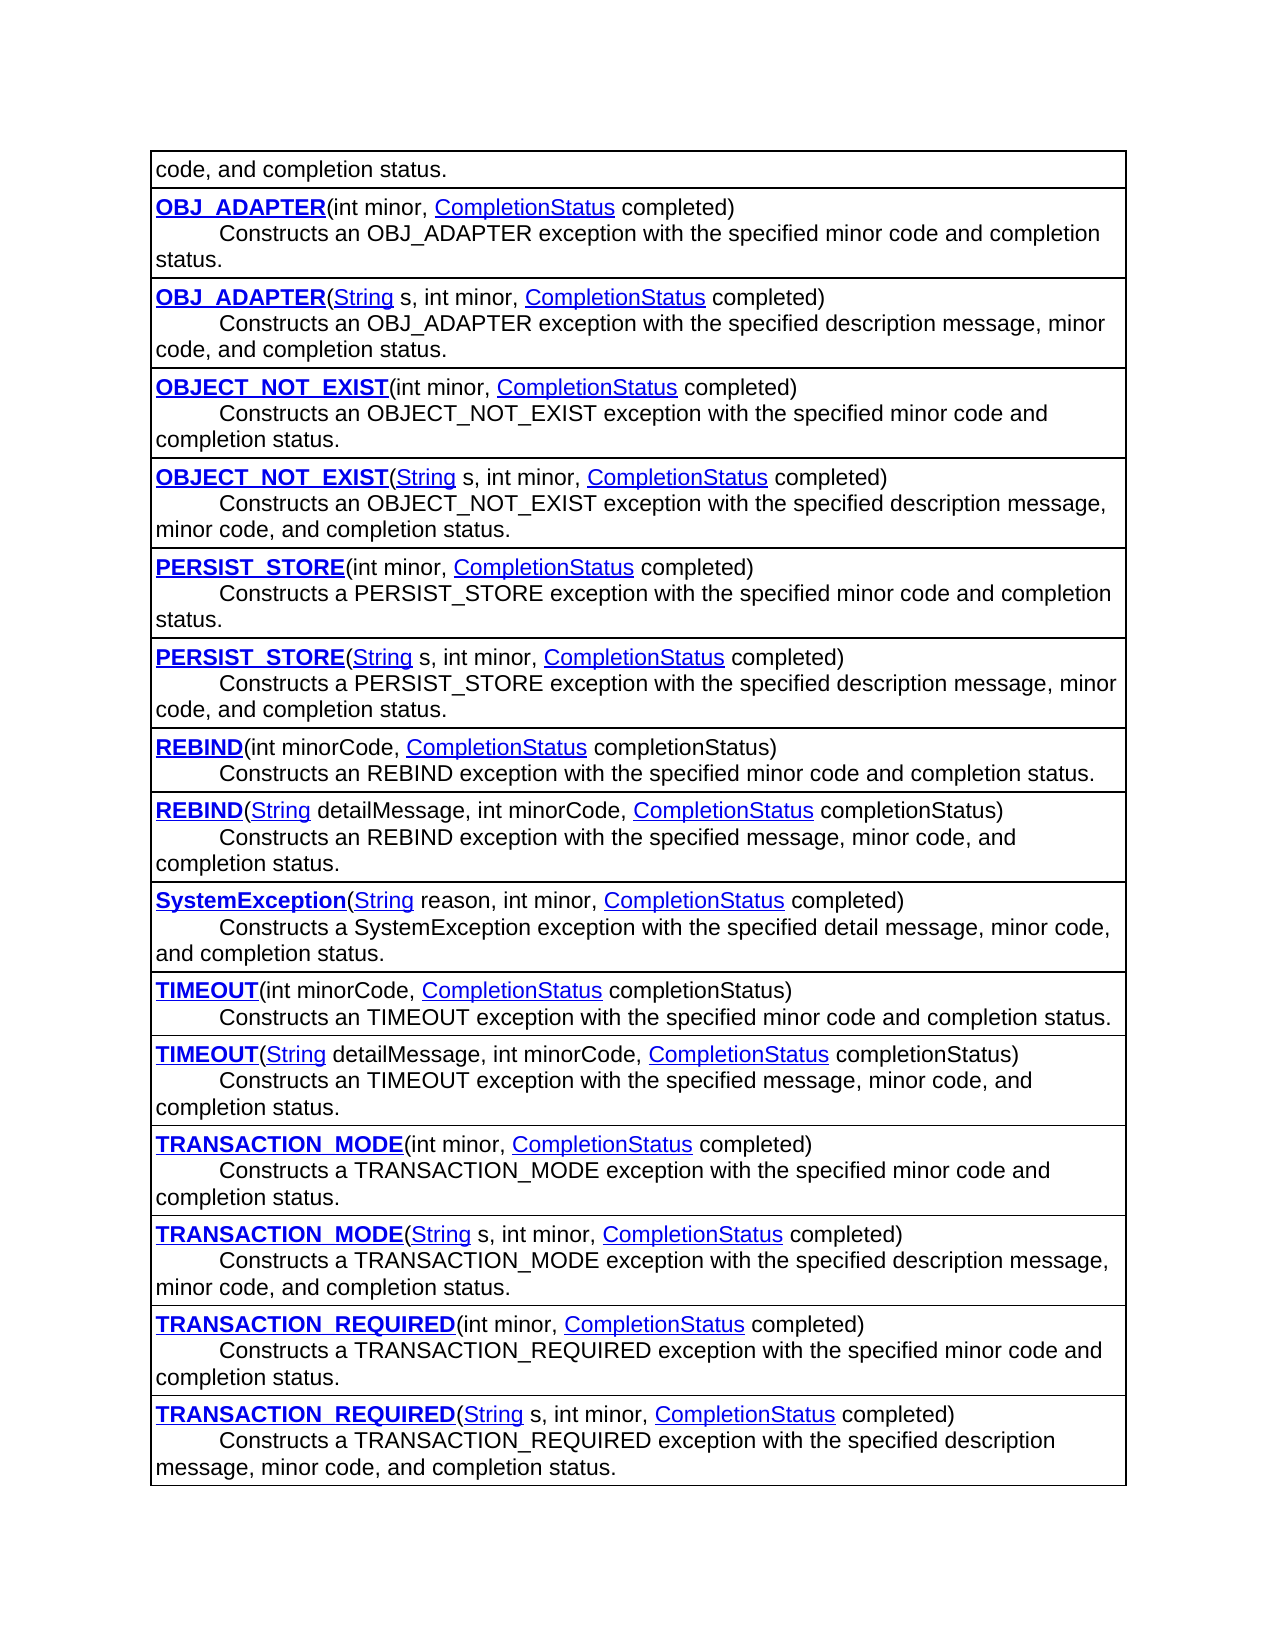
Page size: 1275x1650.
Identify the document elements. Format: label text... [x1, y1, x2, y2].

table_cell SystemException(String reason, int minor, CompletionStatus completed) Constructs a SystemException exception with the specified detail message, minor code, and completion status. [152, 883, 1125, 971]
table_cell TRANSACTION_MODE(String s, int minor, CompletionStatus completed) Constructs a TRANSACTION_MODE exception with the specified description message, minor code, and completion status. [152, 1216, 1125, 1304]
table_cell PERSIST_STORE(String s, int minor, CompletionStatus completed) Constructs a PERSIST_STORE exception with the specified description message, minor code, and completion status. [152, 639, 1125, 727]
table_cell TRANSACTION_REQUIRED(int minor, CompletionStatus completed) Constructs a TRANSACTION_REQUIRED exception with the specified minor code and completion status. [152, 1306, 1125, 1394]
table_cell PERSIST_STORE(int minor, CompletionStatus completed) Constructs a PERSIST_STORE exception with the specified minor code and completion status. [152, 549, 1125, 637]
table_cell OBJECT_NOT_EXIST(int minor, CompletionStatus completed) Constructs an OBJECT_NOT_EXIST exception with the specified minor code and completion status. [152, 369, 1125, 457]
table_cell OBJ_ADAPTER(String s, int minor, CompletionStatus completed) Constructs an OBJ_ADAPTER exception with the specified description message, minor code, and completion status. [152, 279, 1125, 367]
table_cell OBJ_ADAPTER(int minor, CompletionStatus completed) Constructs an OBJ_ADAPTER exception with the specified minor code and completion status. [152, 189, 1125, 277]
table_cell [152, 152, 1125, 187]
table_cell TRANSACTION_REQUIRED(String s, int minor, CompletionStatus completed) Constructs a TRANSACTION_REQUIRED exception with the specified description message, minor code, and completion status. [152, 1396, 1125, 1484]
table_cell REBIND(int minorCode, CompletionStatus completionStatus) Constructs an REBIND exception with the specified minor code and completion status. [152, 729, 1125, 791]
table_cell TIMEOUT(int minorCode, CompletionStatus completionStatus) Constructs an TIMEOUT exception with the specified minor code and completion status. [152, 973, 1125, 1034]
table_cell TIMEOUT(String detailMessage, int minorCode, CompletionStatus completionStatus) Constructs an TIMEOUT exception with the specified message, minor code, and completion status. [152, 1036, 1125, 1124]
table_cell REBIND(String detailMessage, int minorCode, CompletionStatus completionStatus) Constructs an REBIND exception with the specified message, minor code, and completion status. [152, 793, 1125, 881]
table_cell OBJECT_NOT_EXIST(String s, int minor, CompletionStatus completed) Constructs an OBJECT_NOT_EXIST exception with the specified description message, minor code, and completion status. [152, 459, 1125, 547]
table_cell TRANSACTION_MODE(int minor, CompletionStatus completed) Constructs a TRANSACTION_MODE exception with the specified minor code and completion status. [152, 1126, 1125, 1214]
